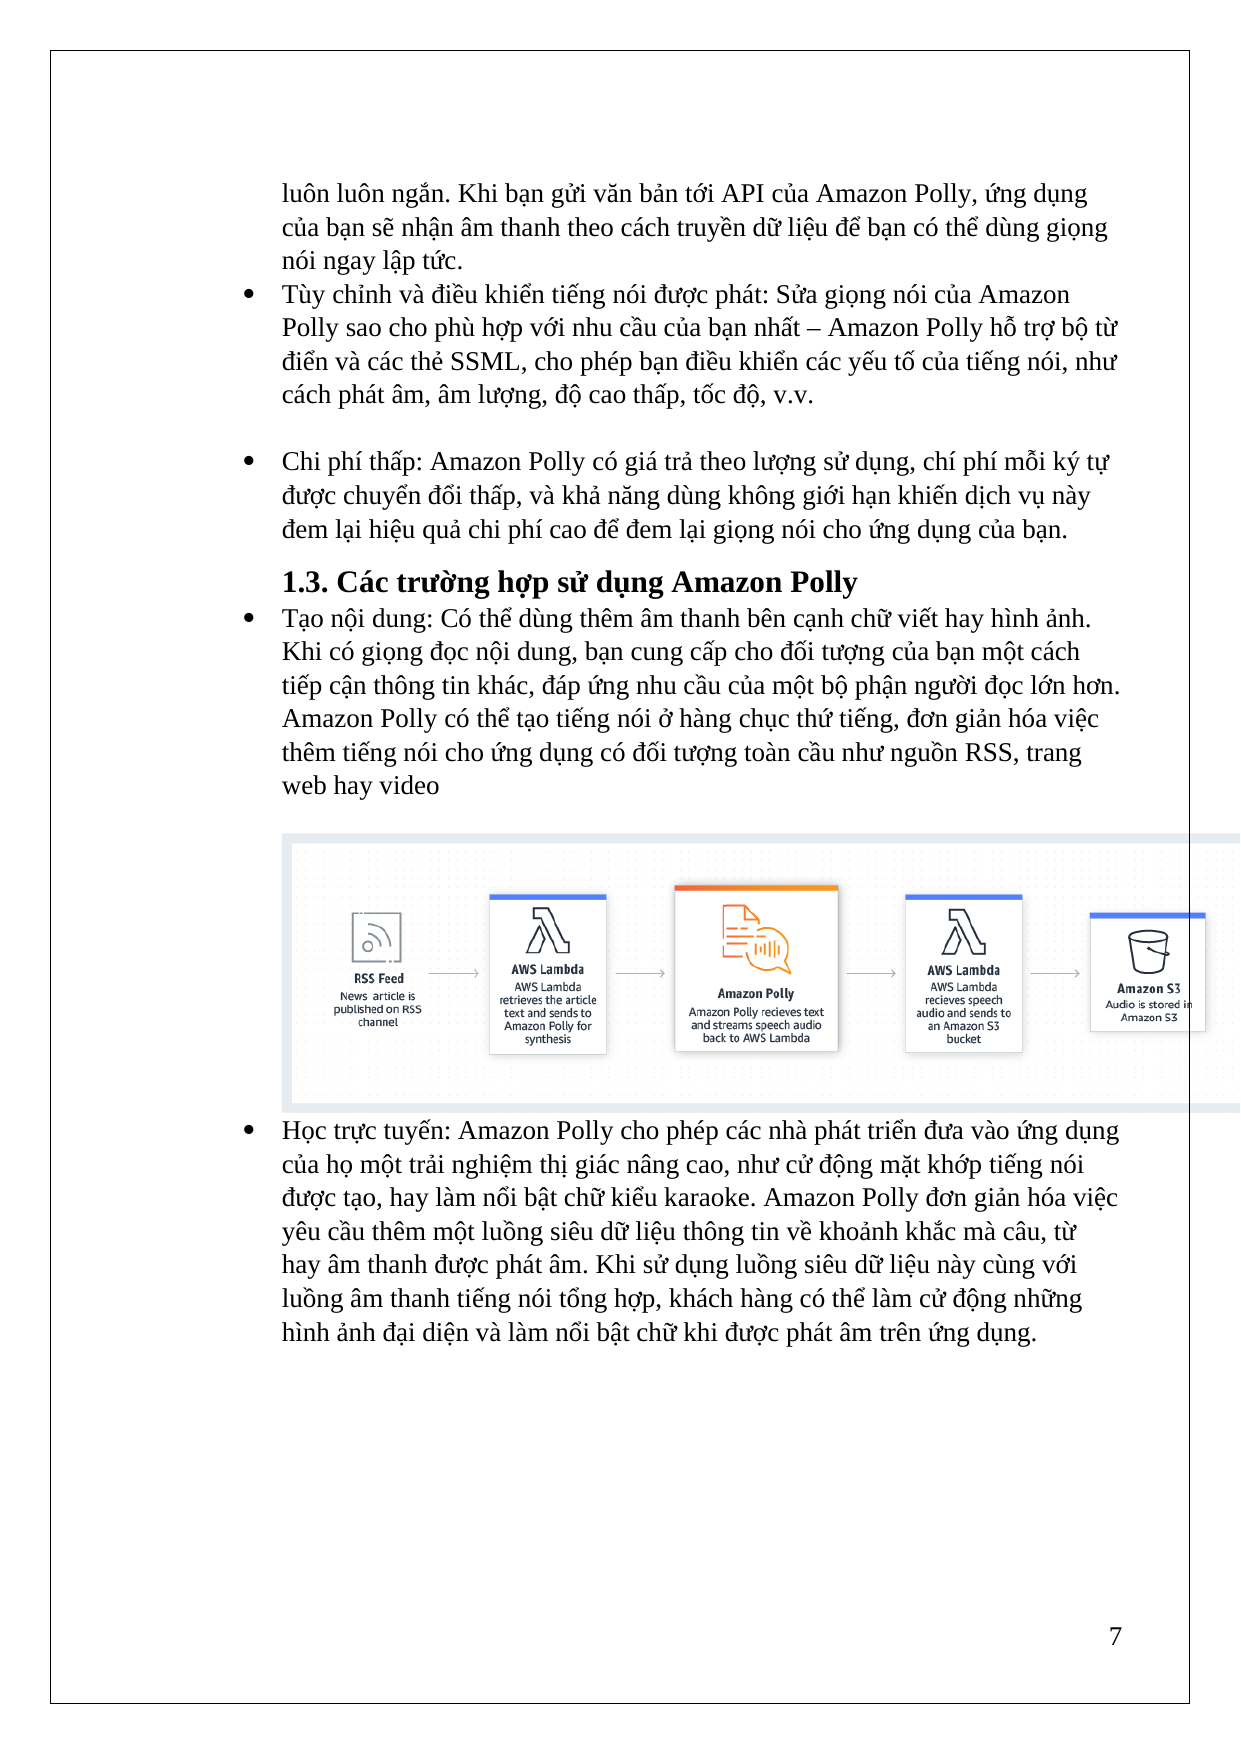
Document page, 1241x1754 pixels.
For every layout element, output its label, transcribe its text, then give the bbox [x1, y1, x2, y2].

list Học trực tuyến: Amazon Polly cho phép các nhà phát triển đưa vào ứng dụng của họ một trải nghiệm thị giác nâng cao, như cử động mặt khớp tiếng nói được tạo, hay làm nổi bật chữ kiểu karaoke. Amazon Polly đơn giản hóa việc yêu cầu thêm một luồng siêu dữ liệu thông tin về khoảnh khắc mà câu, từ hay âm thanh được phát âm. Khi sử dụng luồng siêu dữ liệu này cùng với luồng âm thanh tiếng nói tổng hợp, khách hàng có thể làm cử động những hình ảnh đại diện và làm nổi bật chữ khi được phát âm trên ứng dụng. [244, 1114, 1122, 1347]
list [244, 177, 1122, 275]
subtitle 1.3. Các trường hợp sử dụng Amazon Polly [207, 563, 1122, 599]
list Tạo nội dung: Có thể dùng thêm âm thanh bên cạnh chữ viết hay hình ảnh. Khi có giọng đọc nội dung, bạn cung cấp cho đối tượng của bạn một cách tiếp cận thông tin khác, đáp ứng nhu cầu của một bộ phận người đọc lớn hơn. Amazon Polly có thể tạo tiếng nói ở hàng chục thứ tiếng, đơn giản hóa việc thêm tiếng nói cho ứng dụng có đối tượng toàn cầu như nguồn RSS, trang web hay video [244, 602, 1122, 801]
picture [281, 833, 1189, 1113]
picture [1190, 833, 1241, 1113]
list Tùy chỉnh và điều khiển tiếng nói được phát: Sửa giọng nói của Amazon Polly sao cho phù hợp với nhu cầu của bạn nhất – Amazon Polly hỗ trợ bộ từ điển và các thẻ SSML, cho phép bạn điều khiển các yếu tố của tiếng nói, như cách phát âm, âm lượng, độ cao thấp, tốc độ, v.v. [244, 278, 1122, 409]
list Chi phí thấp: Amazon Polly có giá trả theo lượng sử dụng, chí phí mỗi ký tự được chuyển đổi thấp, và khả năng dùng không giới hạn khiến dịch vụ này đem lại hiệu quả chi phí cao để đem lại giọng nói cho ứng dụng của bạn. [244, 446, 1122, 544]
